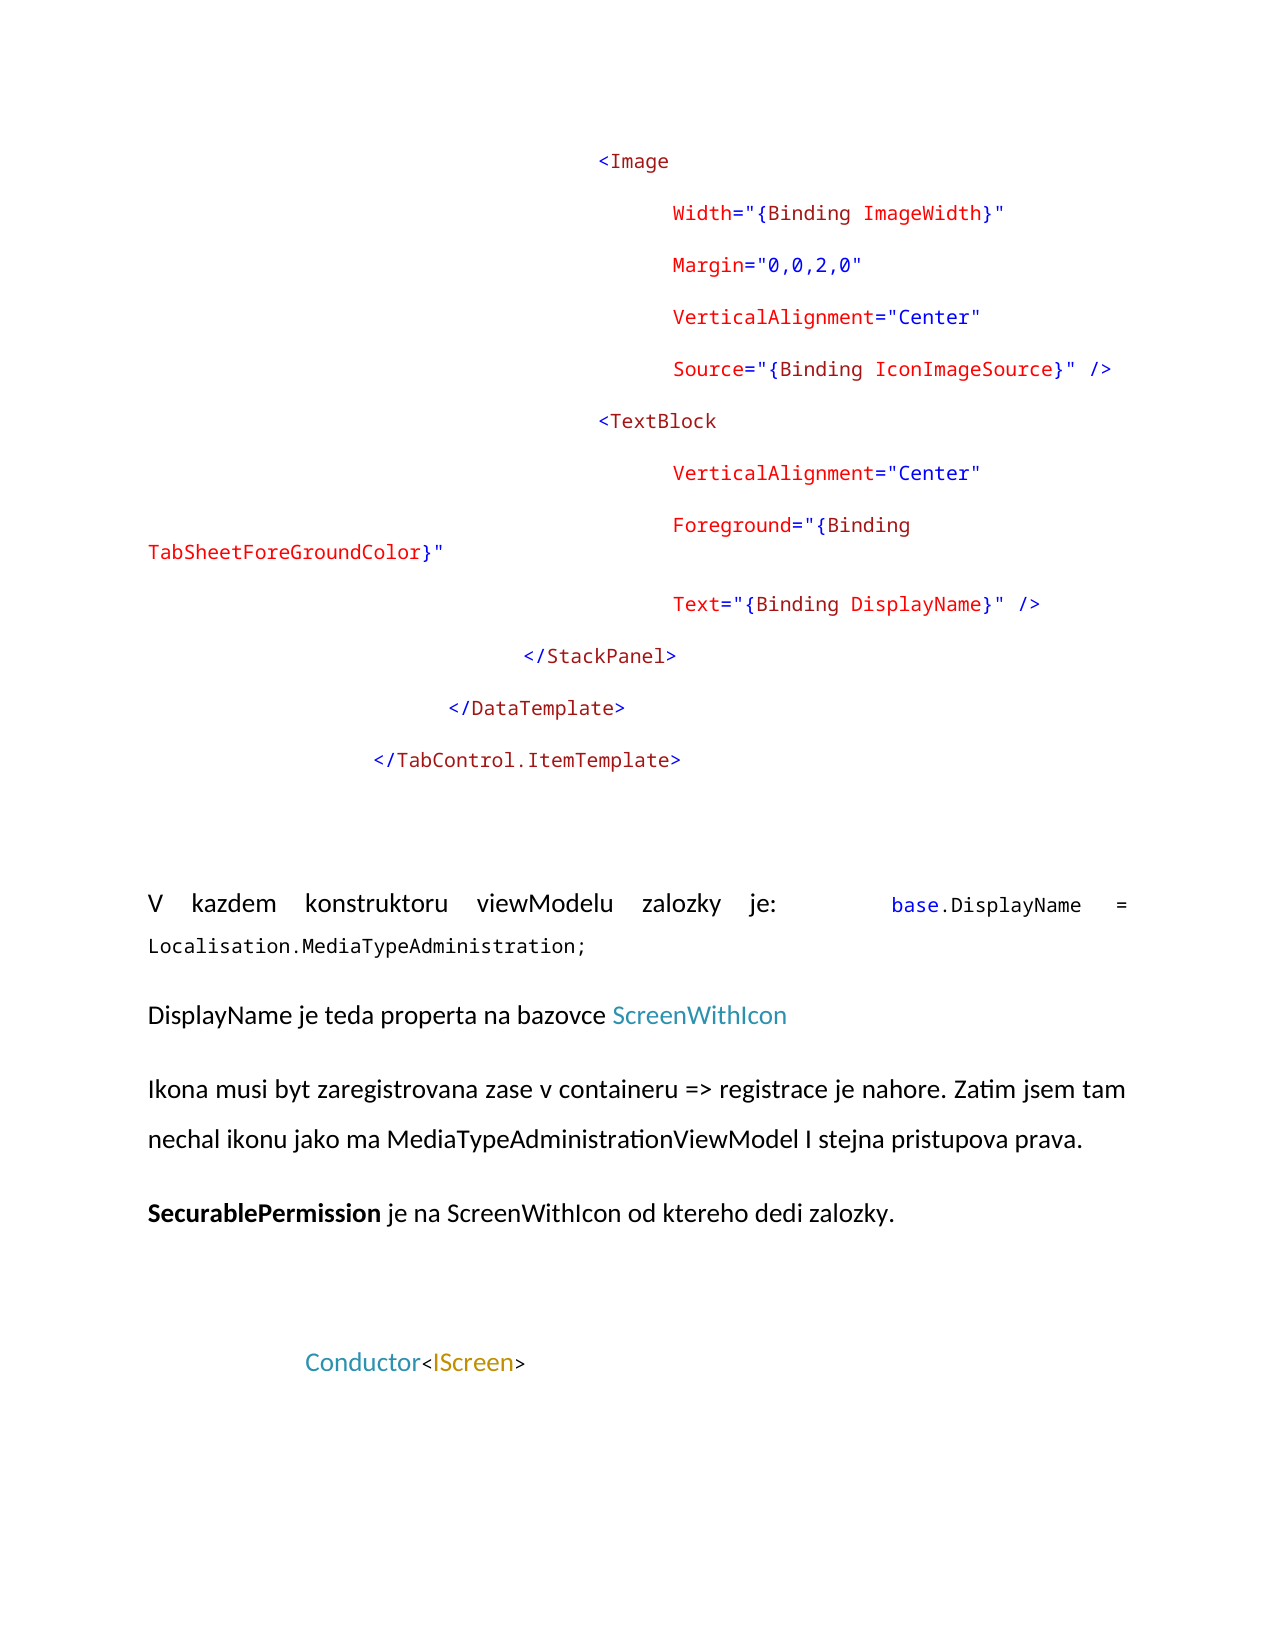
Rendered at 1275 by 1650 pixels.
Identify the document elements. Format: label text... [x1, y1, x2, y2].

text DisplayName je teda properta na bazovce ScreenWithIcon [148, 998, 1127, 1031]
text V kazdem konstruktoru viewModelu zalozky je: base.DisplayName = Localisation.MediaTypeAdministration; [148, 886, 1127, 960]
text Conductor<IScreen> [148, 1346, 1127, 1378]
text Margin="0,0,2,0" [148, 252, 1127, 278]
text Width="{Binding ImageWidth}" [148, 199, 1127, 227]
text Source="{Binding IconImageSource}" /> [148, 356, 1127, 382]
text </DataTemplate> [148, 694, 1127, 721]
text </TabControl.ItemTemplate> [148, 746, 1127, 773]
text </StackPanel> [148, 642, 1127, 669]
text <Image [148, 148, 1127, 174]
text Text="{Binding DisplayName}" /> [148, 590, 1127, 617]
text VerticalAlignment="Center" [148, 459, 1127, 486]
text Foreground="{Binding TabSheetForeGroundColor}" [148, 511, 1127, 565]
text Ikona musi byt zaregistrovana zase v containeru => registrace je nahore. Zatim jsem tam nechal ikonu jako ma MediaTypeAdministrationViewModel I stejna pristupova prava. [148, 1073, 1127, 1155]
text <TextBlock [148, 407, 1127, 434]
text SecurablePermission je na ScreenWithIcon od ktereho dedi zalozky. [148, 1197, 1127, 1229]
text VerticalAlignment="Center" [148, 303, 1127, 331]
